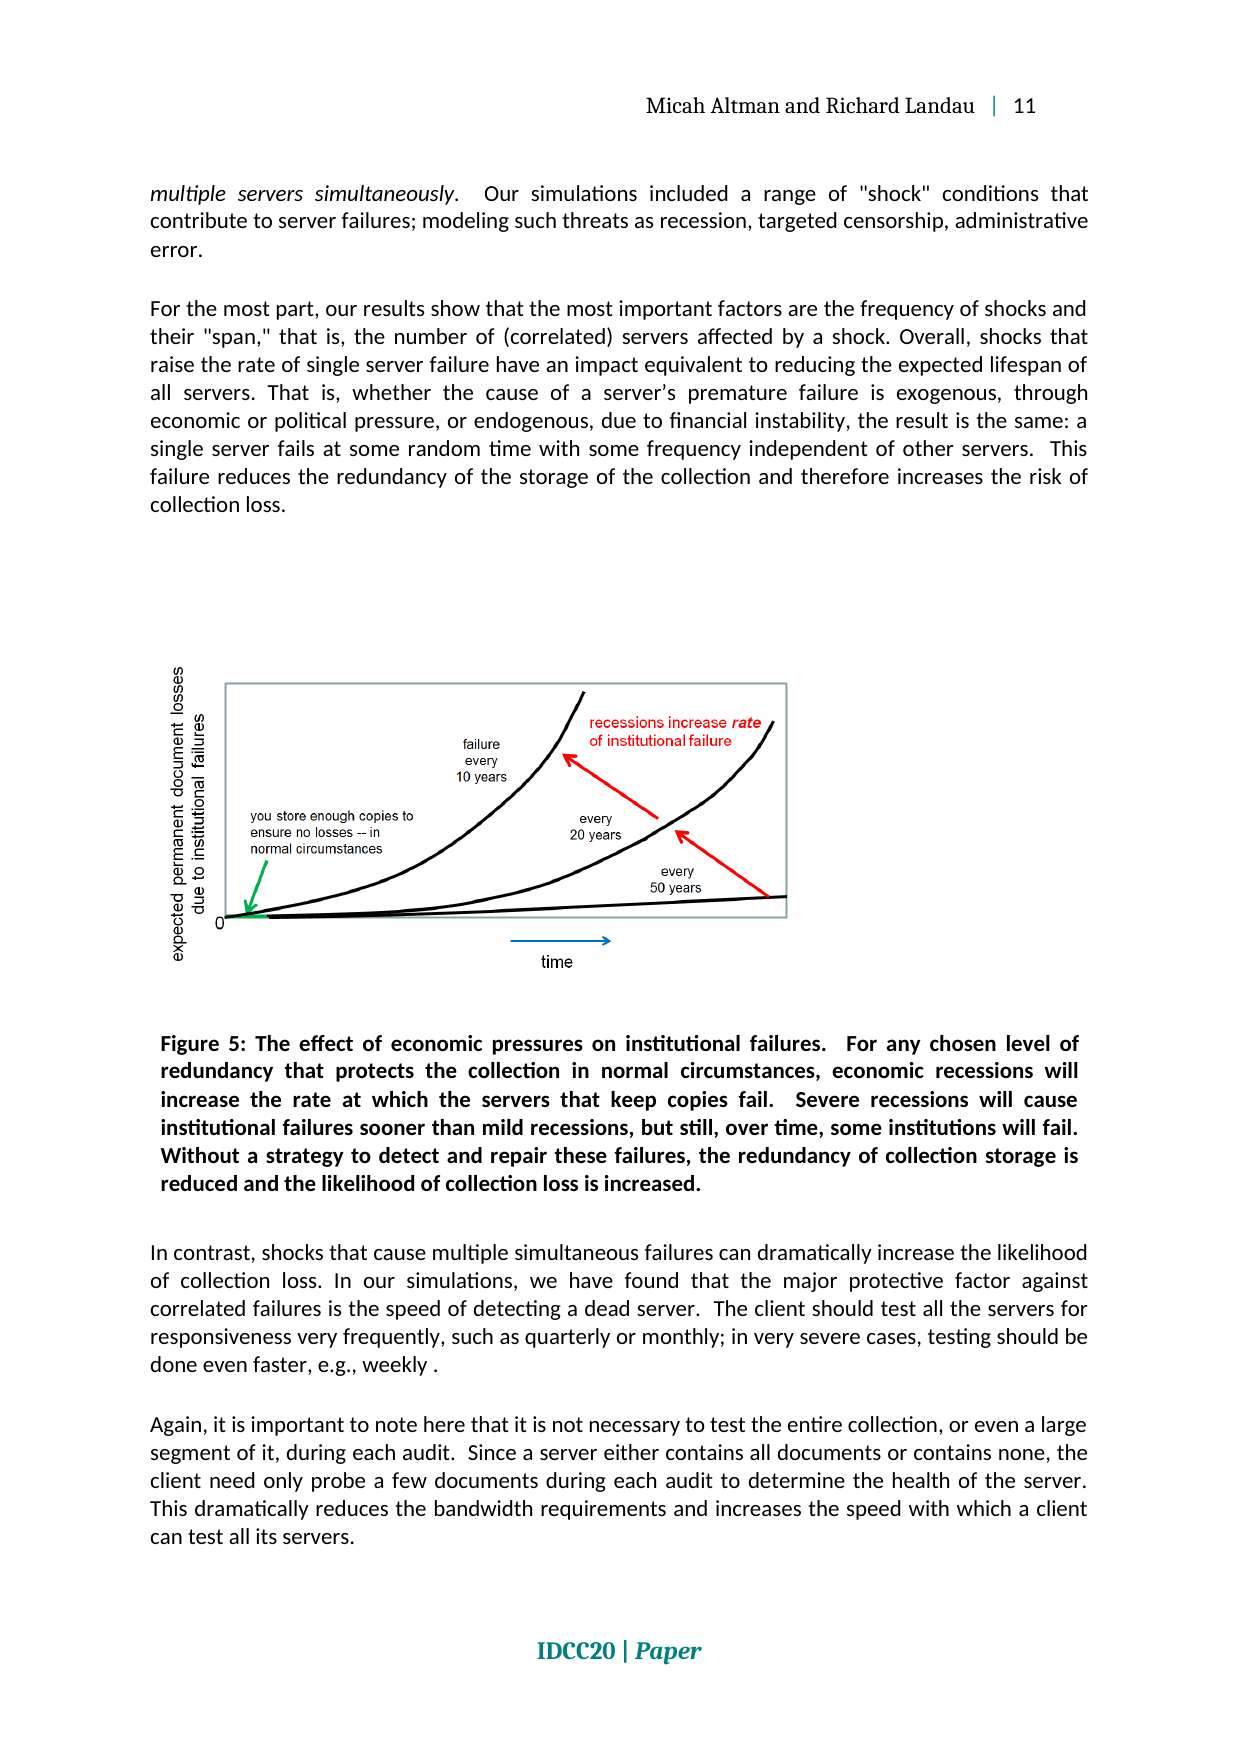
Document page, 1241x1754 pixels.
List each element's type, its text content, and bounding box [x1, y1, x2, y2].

picture [160, 650, 818, 977]
table_cell Figure 5: The effect of economic pressures on institutional failures. For any chosen level of redundancy that protects the collection in normal circumstances, economic recessions will increase the rate at which the servers that keep copies fail. Severe recessions will cause institutional failures sooner than mild recessions, but still, over time, some institutions will fail. Without a strategy to detect and repair these failures, the redundancy of collection storage is reduced and the likelihood of collection loss is increased. [150, 1018, 1090, 1207]
text For the most part, our results show that the most important factors are the frequency of shocks and their "span," that is, the number of (correlated) servers affected by a shock. Overall, shocks that raise the rate of single server failure have an impact equivalent to reducing the expected lifespan of all servers. That is, whether the cause of a server’s premature failure is exogenous, through economic or political pressure, or endogenous, due to financial instability, the result is the same: a single server fails at some random time with some frequency independent of other servers. This failure reduces the redundancy of the storage of the collection and therefore increases the risk of collection loss. [150, 294, 1090, 518]
text Again, it is important to note here that it is not necessary to test the entire collection, or even a large segment of it, during each audit. Since a server either contains all documents or contains none, the client need only probe a few documents during each audit to determine the health of the server. This dramatically reduces the bandwidth requirements and increases the speed with which a client can test all its servers. [150, 1410, 1090, 1550]
table_header [150, 609, 1090, 1018]
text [150, 179, 1090, 263]
text In contrast, shocks that cause multiple simultaneous failures can dramatically increase the likelihood of collection loss. In our simulations, we have found that the major protective factor against correlated failures is the speed of detecting a dead server. The client should test all the servers for responsiveness very frequently, such as quarterly or monthly; in very severe cases, testing should be done even faster, e.g., weekly . [150, 1238, 1090, 1378]
